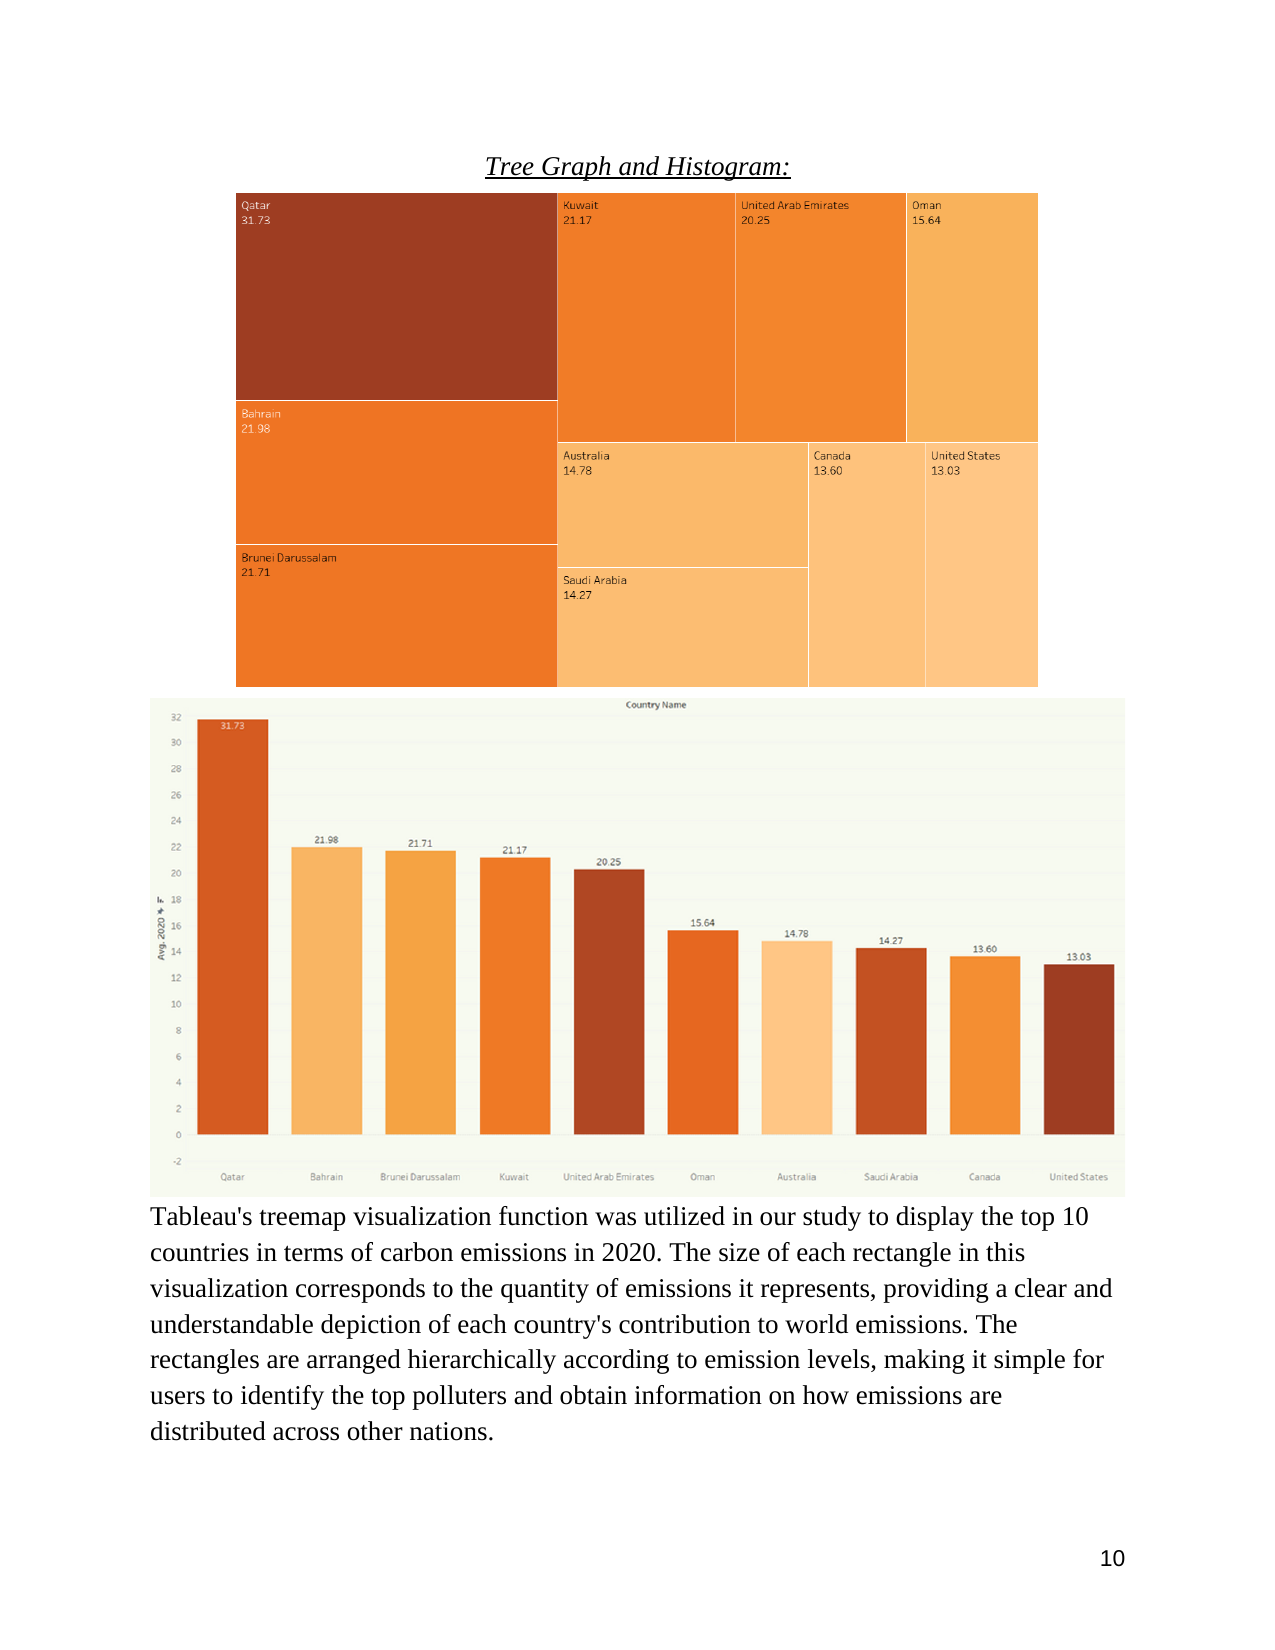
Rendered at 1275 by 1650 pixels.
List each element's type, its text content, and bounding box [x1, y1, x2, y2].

text Tableau's treemap visualization function was utilized in our study to display the top 10 countries in terms of carbon emissions in 2020. The size of each rectangle in this visualization corresponds to the quantity of emissions it represents, providing a clear and understandable depiction of each country's contribution to world emissions. The rectangles are arranged hierarchically according to emission levels, making it simple for users to identify the top polluters and obtain information on how emissions are distributed across other nations. [150, 1201, 1125, 1446]
picture [231, 185, 1044, 695]
picture [150, 698, 1125, 1197]
